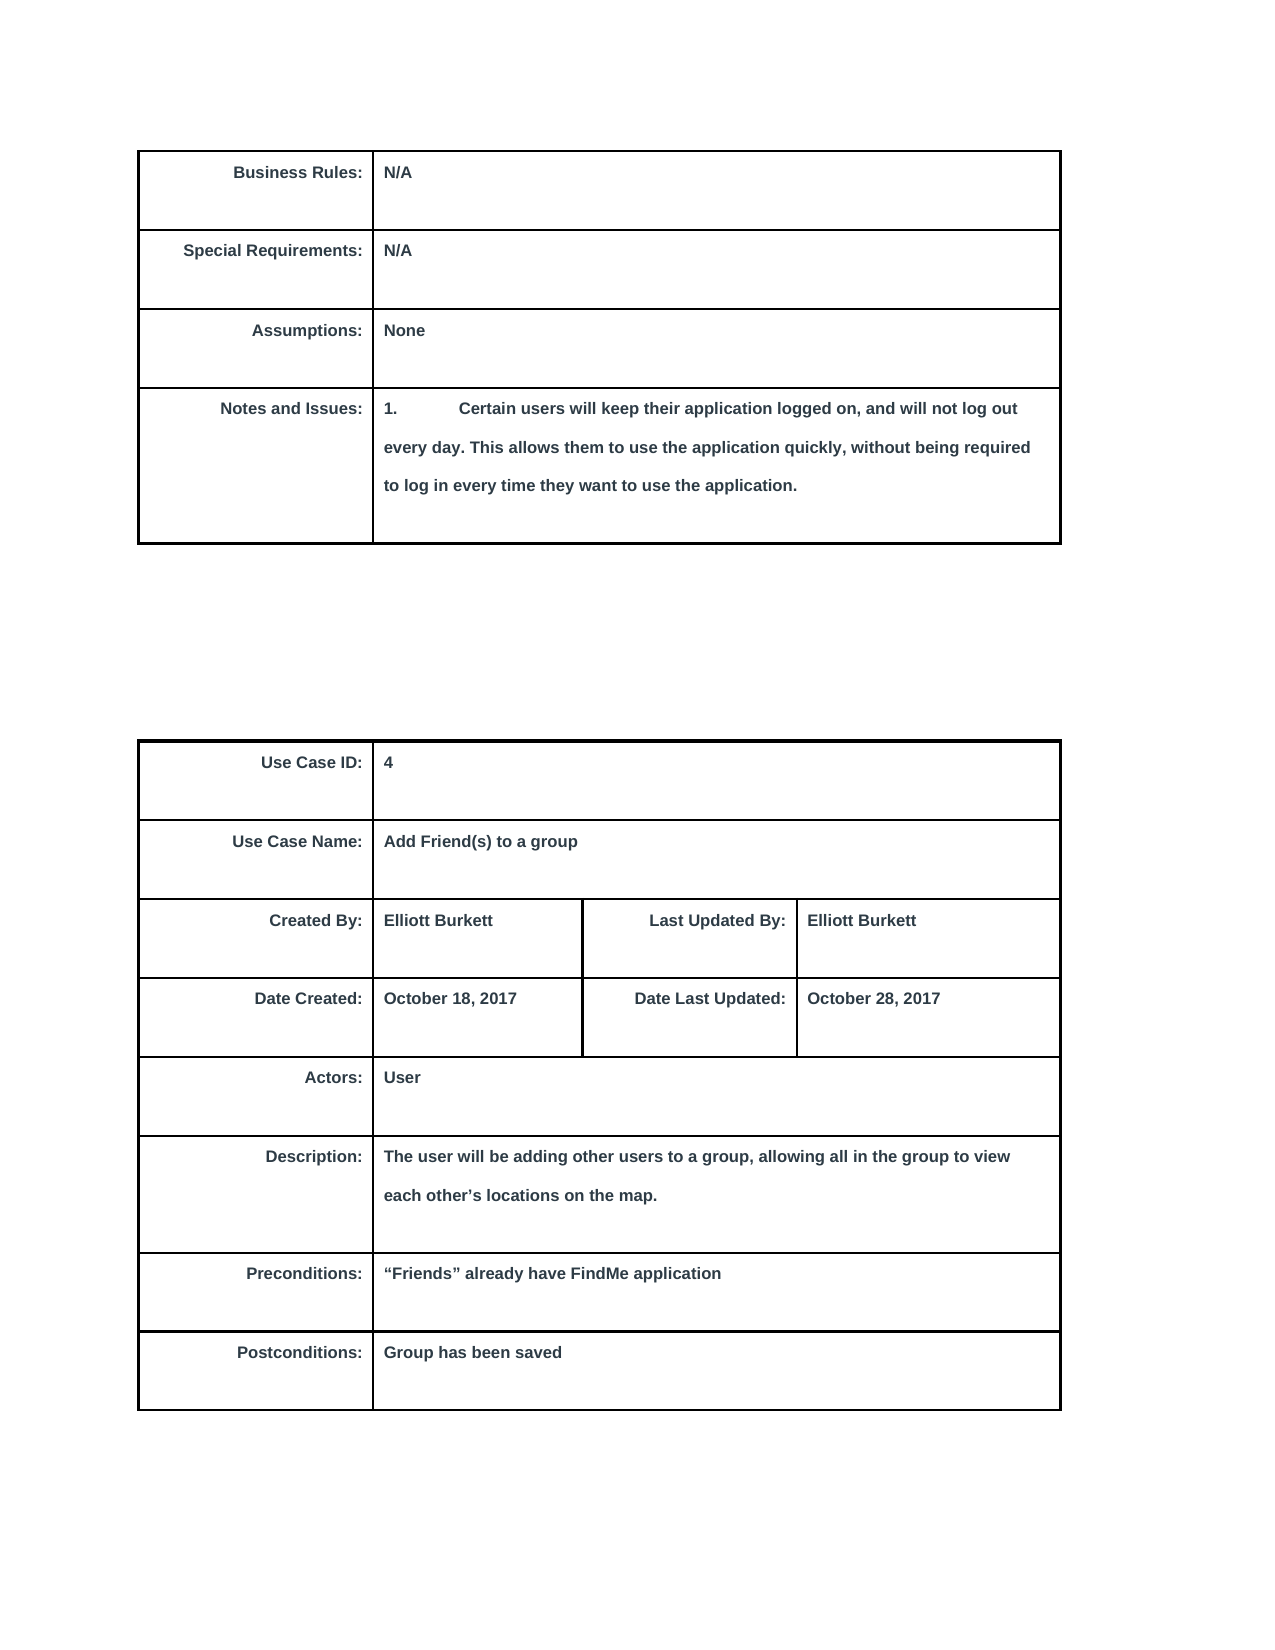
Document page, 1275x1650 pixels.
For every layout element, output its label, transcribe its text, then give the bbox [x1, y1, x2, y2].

table_cell October 28, 2017 [798, 979, 1059, 1056]
table_cell Use Case Name: [140, 821, 372, 898]
table_cell Preconditions: [140, 1254, 372, 1330]
table_cell Elliott Burkett [374, 900, 581, 977]
table_cell User [374, 1058, 1059, 1134]
table_cell Add Friend(s) to a group [374, 821, 1059, 898]
table_cell Notes and Issues: [140, 389, 372, 542]
table_cell None [374, 310, 1059, 387]
table_cell Postconditions: [140, 1333, 372, 1409]
table_header 4 [374, 743, 1059, 819]
table_cell N/A [374, 152, 1059, 229]
table_cell Business Rules: [140, 152, 372, 229]
table_header Use Case ID: [140, 743, 372, 819]
table_cell Created By: [140, 900, 372, 977]
table_cell Last Updated By: [584, 900, 796, 977]
table_cell N/A [374, 231, 1059, 308]
table_cell Special Requirements: [140, 231, 372, 308]
table_cell Actors: [140, 1058, 372, 1134]
table_cell October 18, 2017 [374, 979, 581, 1056]
table_cell 1. Certain users will keep their application logged on, and will not log out every day. This allows them to use the application quickly, without being required to log in every time they want to use the application. [374, 389, 1059, 542]
table_cell “Friends” already have FindMe application [374, 1254, 1059, 1330]
table_cell Elliott Burkett [798, 900, 1059, 977]
table_cell Description: [140, 1137, 372, 1252]
table_cell Date Created: [140, 979, 372, 1056]
table_cell Assumptions: [140, 310, 372, 387]
table_cell Group has been saved [374, 1333, 1059, 1409]
table_cell The user will be adding other users to a group, allowing all in the group to view each other’s locations on the map. [374, 1137, 1059, 1252]
table_cell Date Last Updated: [584, 979, 796, 1056]
